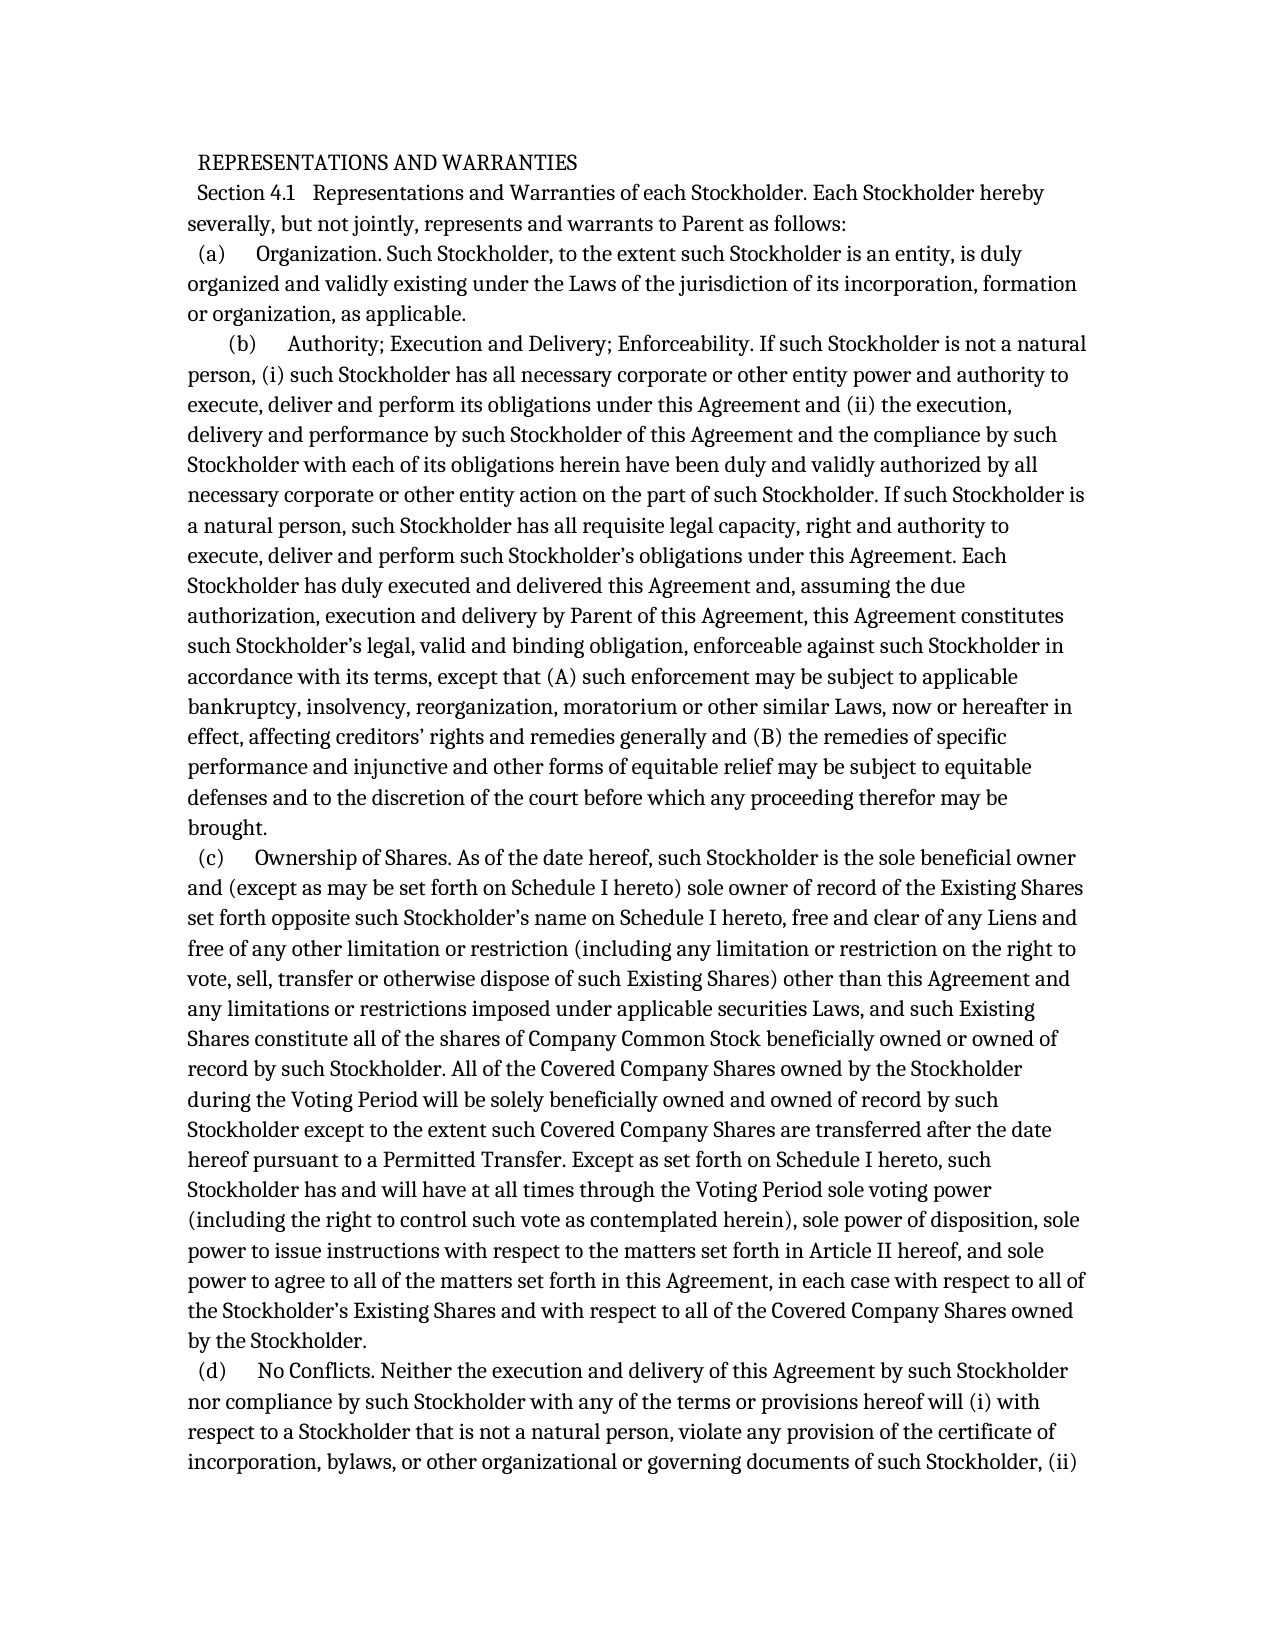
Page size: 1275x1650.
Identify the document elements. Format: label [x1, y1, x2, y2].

text [187, 150, 1087, 1475]
